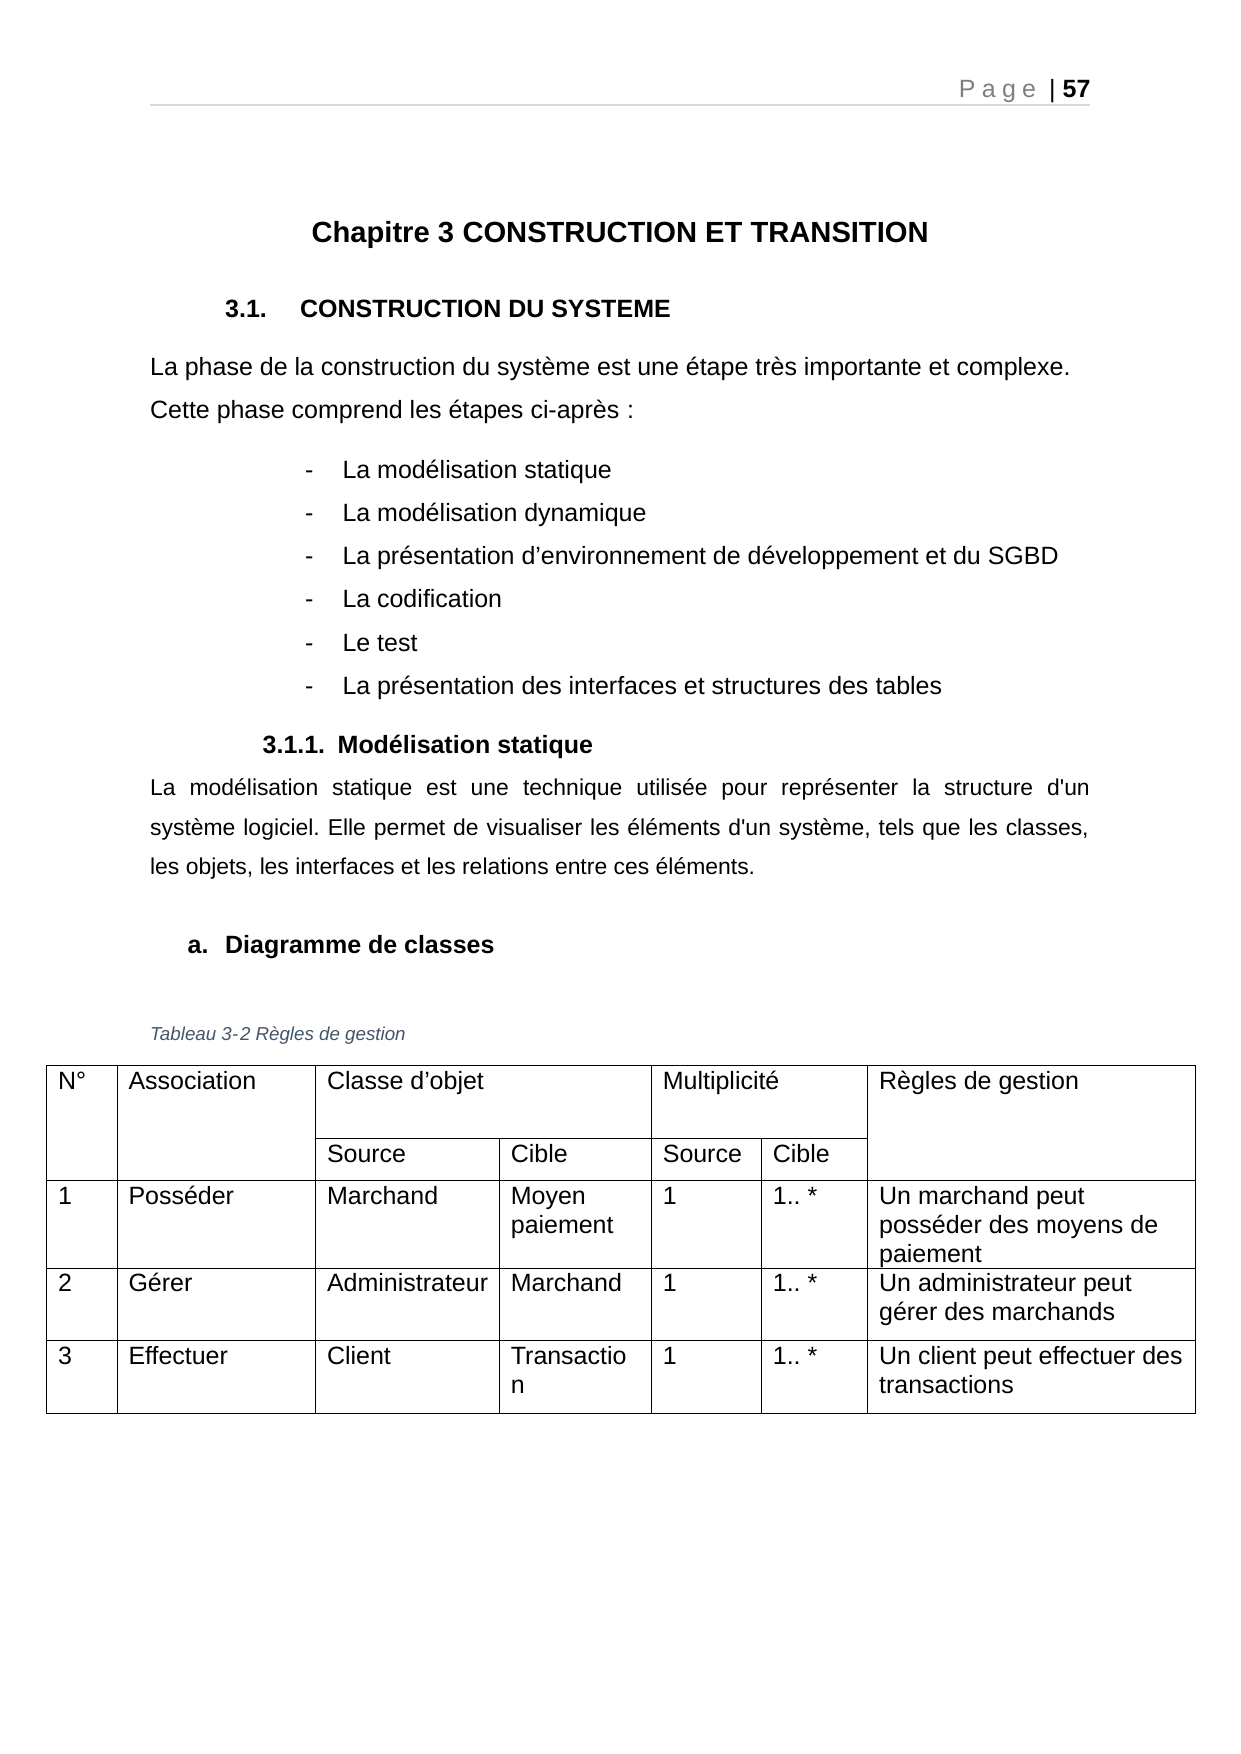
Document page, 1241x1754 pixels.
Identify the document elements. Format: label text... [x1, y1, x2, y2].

table_cell Source [316, 1139, 499, 1180]
table_cell Effectuer [118, 1341, 315, 1413]
text La phase de la construction du système est une étape très importante et complexe. Cette phase comprend les étapes ci-après : [150, 352, 1090, 424]
table_cell Cible [762, 1139, 867, 1180]
table_cell Posséder [118, 1181, 315, 1267]
table_cell Marchand [316, 1181, 499, 1267]
table_cell 1 [47, 1181, 117, 1267]
table_cell 1 [652, 1181, 761, 1267]
list Diagramme de classes [187, 930, 1090, 959]
table_cell Un marchand peut posséder des moyens de paiement [868, 1181, 1195, 1267]
table_header N° [47, 1066, 117, 1180]
table_cell Un client peut effectuer des transactions [868, 1341, 1195, 1413]
table_cell Un administrateur peut gérer des marchands [868, 1269, 1195, 1340]
list La présentation d’environnement de développement et du SGBD [305, 541, 1090, 570]
table_cell 2 [47, 1269, 117, 1340]
list La modélisation statique [305, 455, 1090, 484]
table_cell Gérer [118, 1269, 315, 1340]
list La présentation des interfaces et structures des tables [305, 671, 1090, 699]
table_cell 1.. * [762, 1181, 867, 1267]
table_cell Marchand [500, 1269, 651, 1340]
text La modélisation statique est une technique utilisée pour représenter la structure d'un système logiciel. Elle permet de visualiser les éléments d'un système, tels que les classes, les objets, les interfaces et les relations entre ces éléments. [150, 774, 1090, 879]
table_cell 1.. * [762, 1341, 867, 1413]
table_header Règles de gestion [868, 1066, 1195, 1180]
table_header Classe d’objet [316, 1066, 651, 1138]
subtitle CONSTRUCTION DU SYSTEME [225, 294, 1090, 323]
list La modélisation dynamique [305, 498, 1090, 527]
list Le test [305, 628, 1090, 656]
list La codification [305, 584, 1090, 613]
table_cell 1 [652, 1341, 761, 1413]
table_cell Cible [500, 1139, 651, 1180]
table_cell 1 [652, 1269, 761, 1340]
table_cell Moyen paiement [500, 1181, 651, 1267]
table_cell 1.. * [762, 1269, 867, 1340]
table_cell Client [316, 1341, 499, 1413]
table_cell Administrateur [316, 1269, 499, 1340]
table_cell Transaction [500, 1341, 651, 1413]
list CONSTRUCTION ET TRANSITION [150, 215, 1090, 248]
table_cell 3 [47, 1341, 117, 1413]
table_cell Source [652, 1139, 761, 1180]
table_header Multiplicité [652, 1066, 867, 1138]
table_header Association [118, 1066, 315, 1180]
subtitle Modélisation statique [262, 731, 1090, 759]
